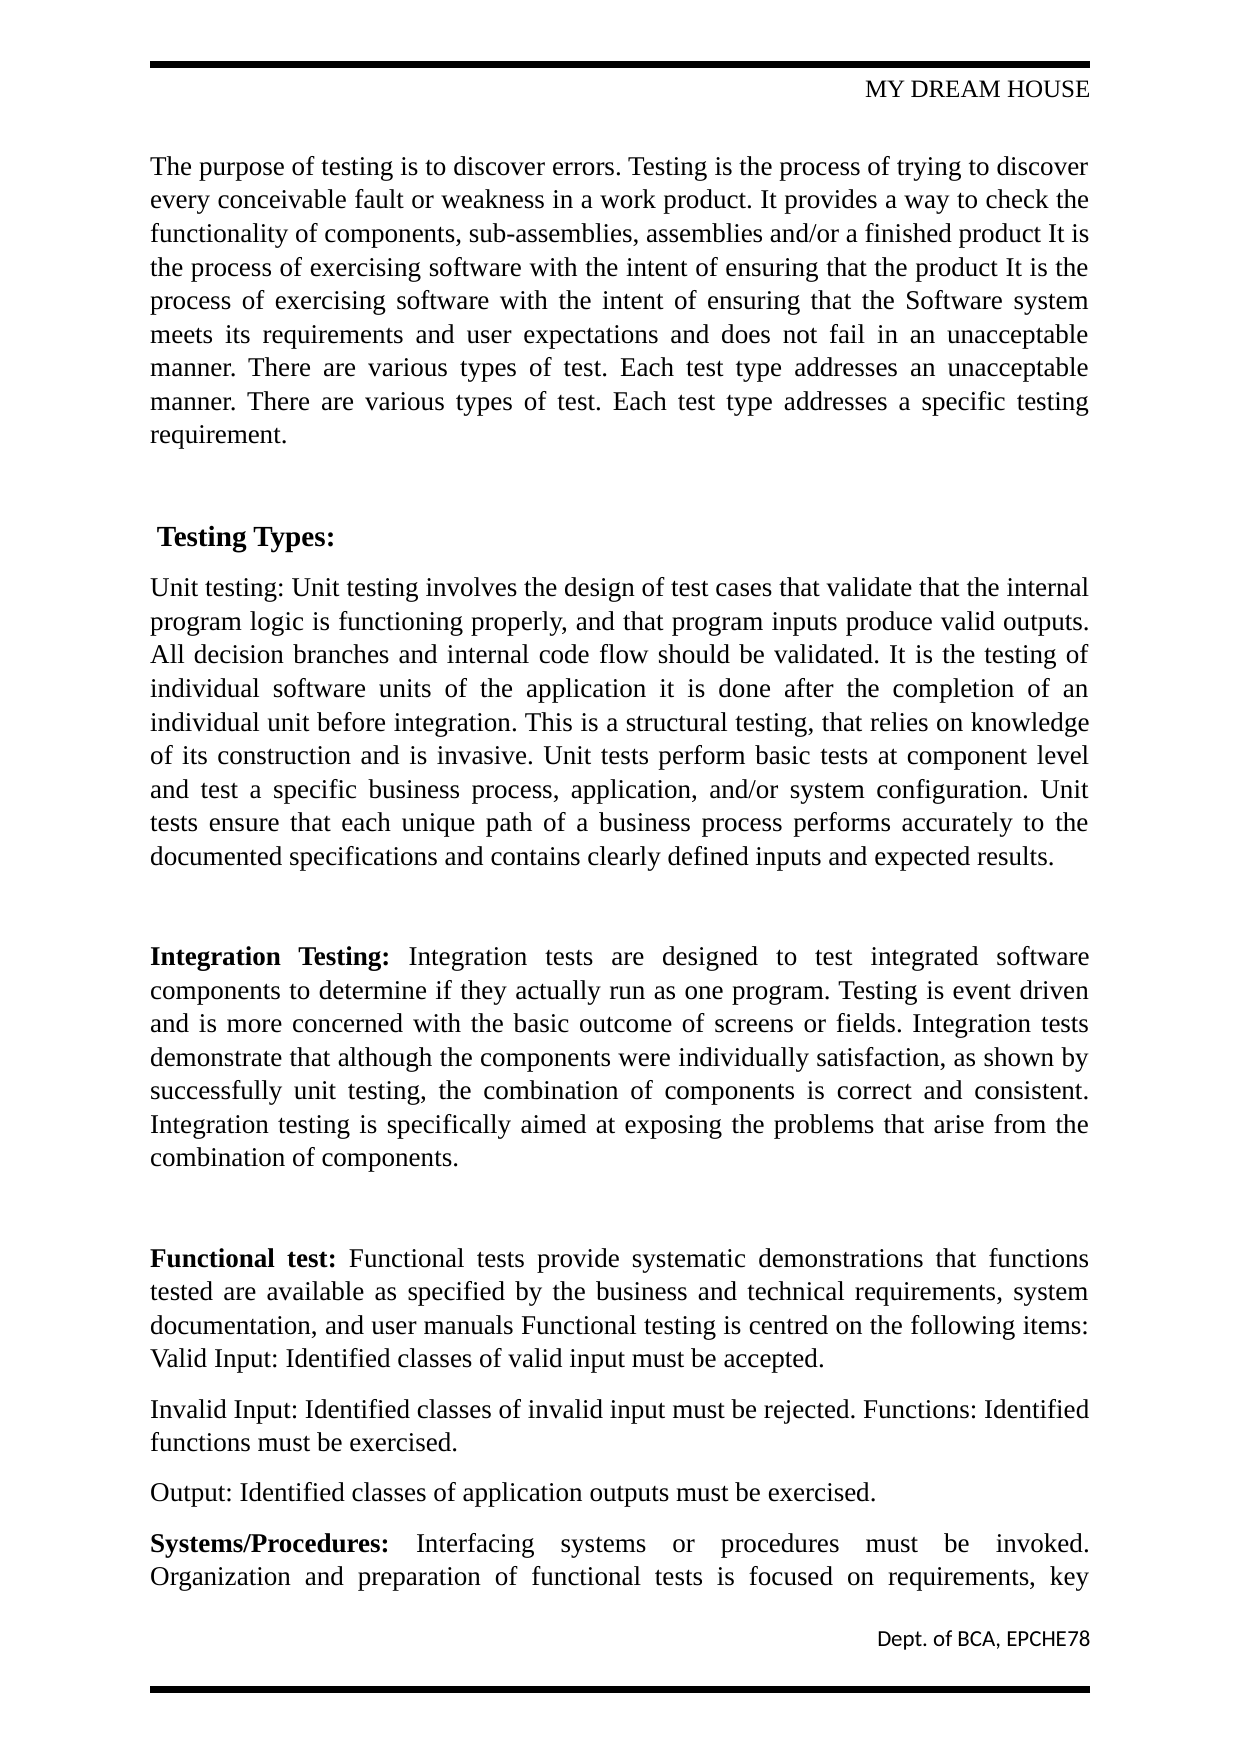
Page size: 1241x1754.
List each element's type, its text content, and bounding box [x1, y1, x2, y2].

text Integration Testing: Integration tests are designed to test integrated software components to determine if they actually run as one program. Testing is event driven and is more concerned with the basic outcome of screens or fields. Integration tests demonstrate that although the components were individually satisfaction, as shown by successfully unit testing, the combination of components is correct and consistent. Integration testing is specifically aimed at exposing the problems that arise from the combination of components. [150, 940, 1090, 1173]
text The purpose of testing is to discover errors. Testing is the process of trying to discover every conceivable fault or weakness in a work product. It provides a way to check the functionality of components, sub-assemblies, assemblies and/or a finished product It is the process of exercising software with the intent of ensuring that the product It is the process of exercising software with the intent of ensuring that the Software system meets its requirements and user expectations and does not fail in an unacceptable manner. There are various types of test. Each test type addresses an unacceptable manner. There are various types of test. Each test type addresses a specific testing requirement. [150, 150, 1090, 449]
text Unit testing: Unit testing involves the design of test cases that validate that the internal program logic is functioning properly, and that program inputs produce valid outputs. All decision branches and internal code flow should be validated. It is the testing of individual software units of the application it is done after the completion of an individual unit before integration. This is a structural testing, that relies on knowledge of its construction and is invasive. Unit tests perform basic tests at component level and test a specific business process, application, and/or system configuration. Unit tests ensure that each unique path of a business process performs accurately to the documented specifications and contains clearly defined inputs and expected results. [150, 572, 1090, 871]
text Invalid Input: Identified classes of invalid input must be rejected. Functions: Identified functions must be exercised. [150, 1393, 1090, 1457]
text Testing Types: [150, 519, 1090, 552]
text Output: Identified classes of application outputs must be exercised. [150, 1477, 1090, 1508]
text Functional test: Functional tests provide systematic demonstrations that functions tested are available as specified by the business and technical requirements, system documentation, and user manuals Functional testing is centred on the following items: Valid Input: Identified classes of valid input must be accepted. [150, 1242, 1090, 1374]
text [150, 1527, 1090, 1591]
